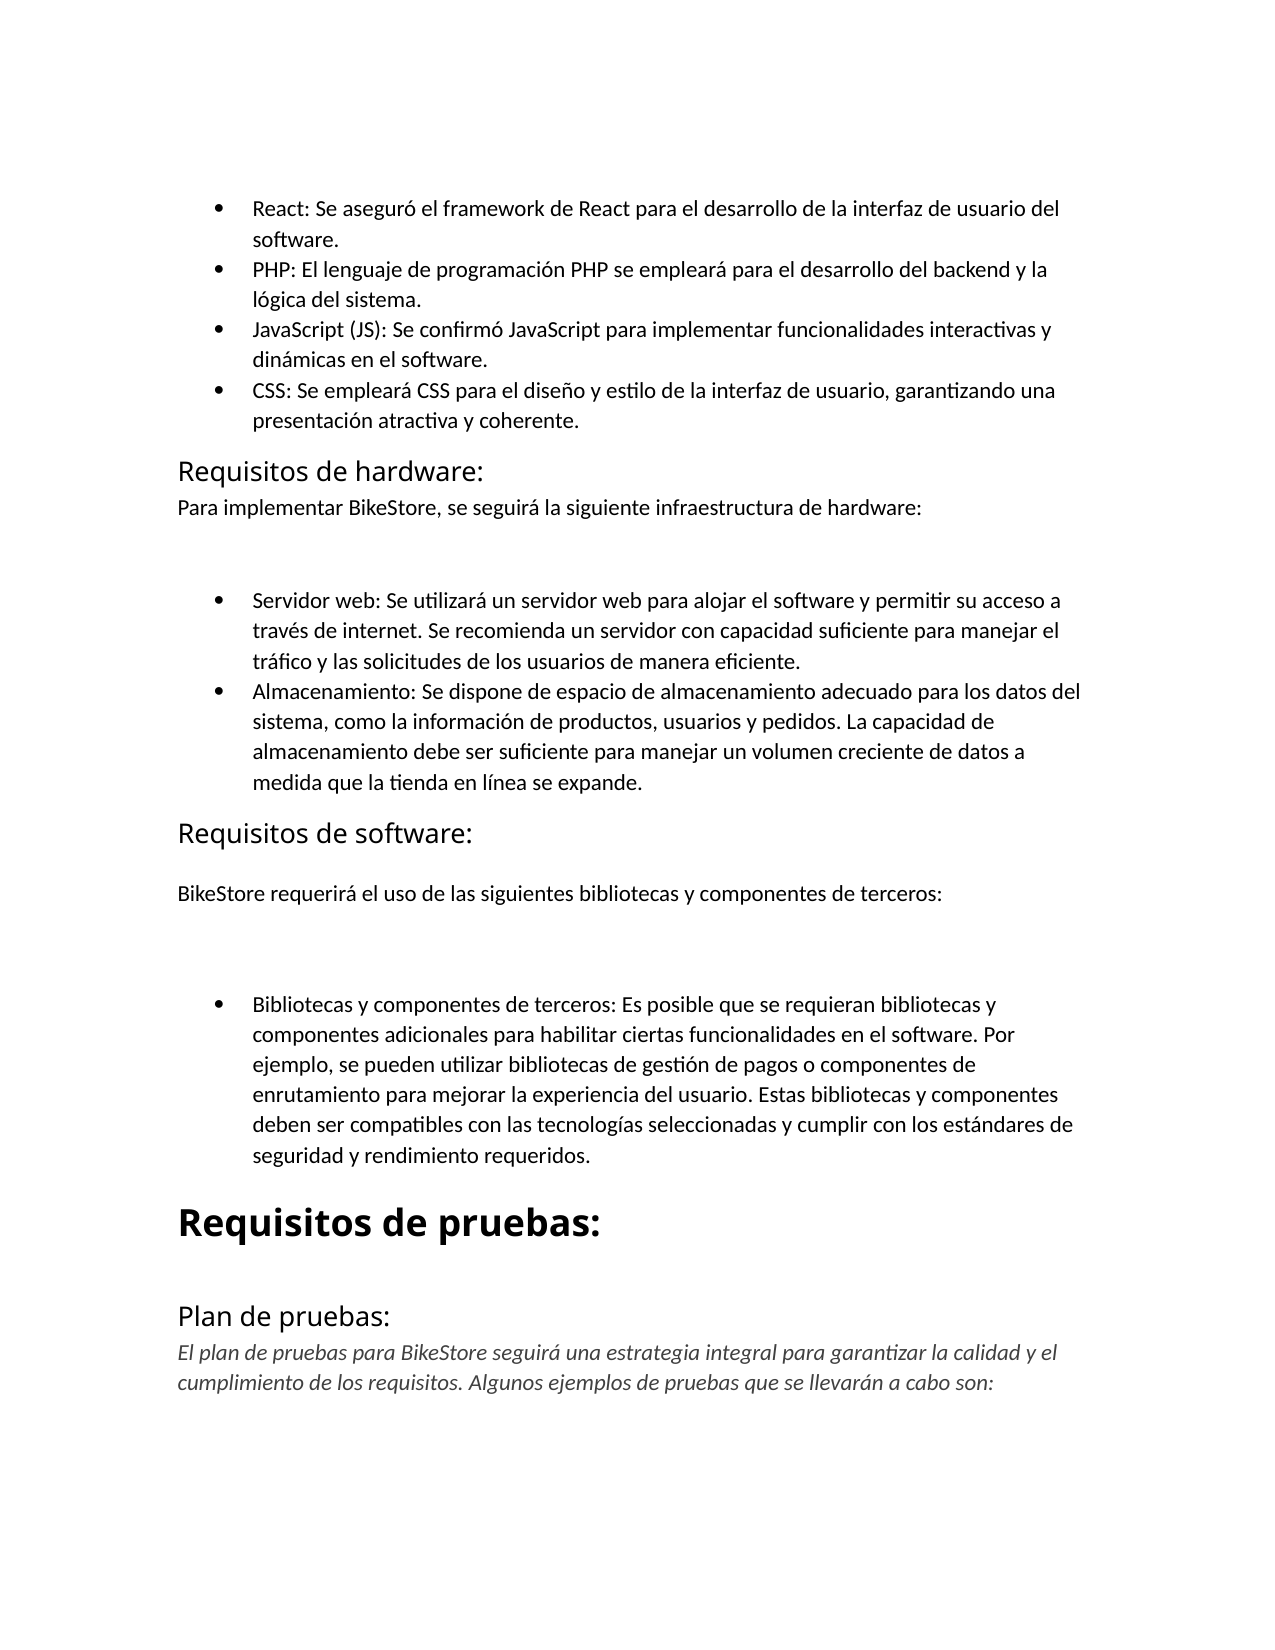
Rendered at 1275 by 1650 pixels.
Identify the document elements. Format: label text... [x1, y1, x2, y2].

subtitle Requisitos de pruebas: [177, 1196, 1098, 1247]
list JavaScript (JS): Se confirmó JavaScript para implementar funcionalidades interactivas y dinámicas en el software. [215, 315, 1098, 373]
subtitle BikeStore requerirá el uso de las siguientes bibliotecas y componentes de terceros: [177, 879, 1098, 907]
subtitle Bibliotecas y componentes de terceros: Es posible que se requieran bibliotecas y componentes adicionales para habilitar ciertas funcionalidades en el software. Por ejemplo, se pueden utilizar bibliotecas de gestión de pagos o componentes de enrutamiento para mejorar la experiencia del usuario. Estas bibliotecas y componentes deben ser compatibles con las tecnologías seleccionadas y cumplir con los estándares de seguridad y rendimiento requeridos. [215, 990, 1098, 1169]
subtitle Plan de pruebas: [177, 1298, 1098, 1335]
text El plan de pruebas para BikeStore seguirá una estrategia integral para garantizar la calidad y el cumplimiento de los requisitos. Algunos ejemplos de pruebas que se llevarán a cabo son: [177, 1338, 1098, 1396]
list PHP: El lenguaje de programación PHP se empleará para el desarrollo del backend y la lógica del sistema. [215, 255, 1098, 313]
subtitle Requisitos de hardware: [177, 453, 1098, 490]
list Servidor web: Se utilizará un servidor web para alojar el software y permitir su acceso a través de internet. Se recomienda un servidor con capacidad suficiente para manejar el tráfico y las solicitudes de los usuarios de manera eficiente. [215, 586, 1098, 675]
list React: Se aseguró el framework de React para el desarrollo de la interfaz de usuario del software. [215, 194, 1098, 253]
list Almacenamiento: Se dispone de espacio de almacenamiento adecuado para los datos del sistema, como la información de productos, usuarios y pedidos. La capacidad de almacenamiento debe ser suficiente para manejar un volumen creciente de datos a medida que la tienda en línea se expande. [215, 677, 1098, 796]
list CSS: Se empleará CSS para el diseño y estilo de la interfaz de usuario, garantizando una presentación atractiva y coherente. [215, 376, 1098, 434]
subtitle Requisitos de software: [177, 814, 1098, 851]
text Para implementar BikeStore, se seguirá la siguiente infraestructura de hardware: [177, 493, 1098, 521]
